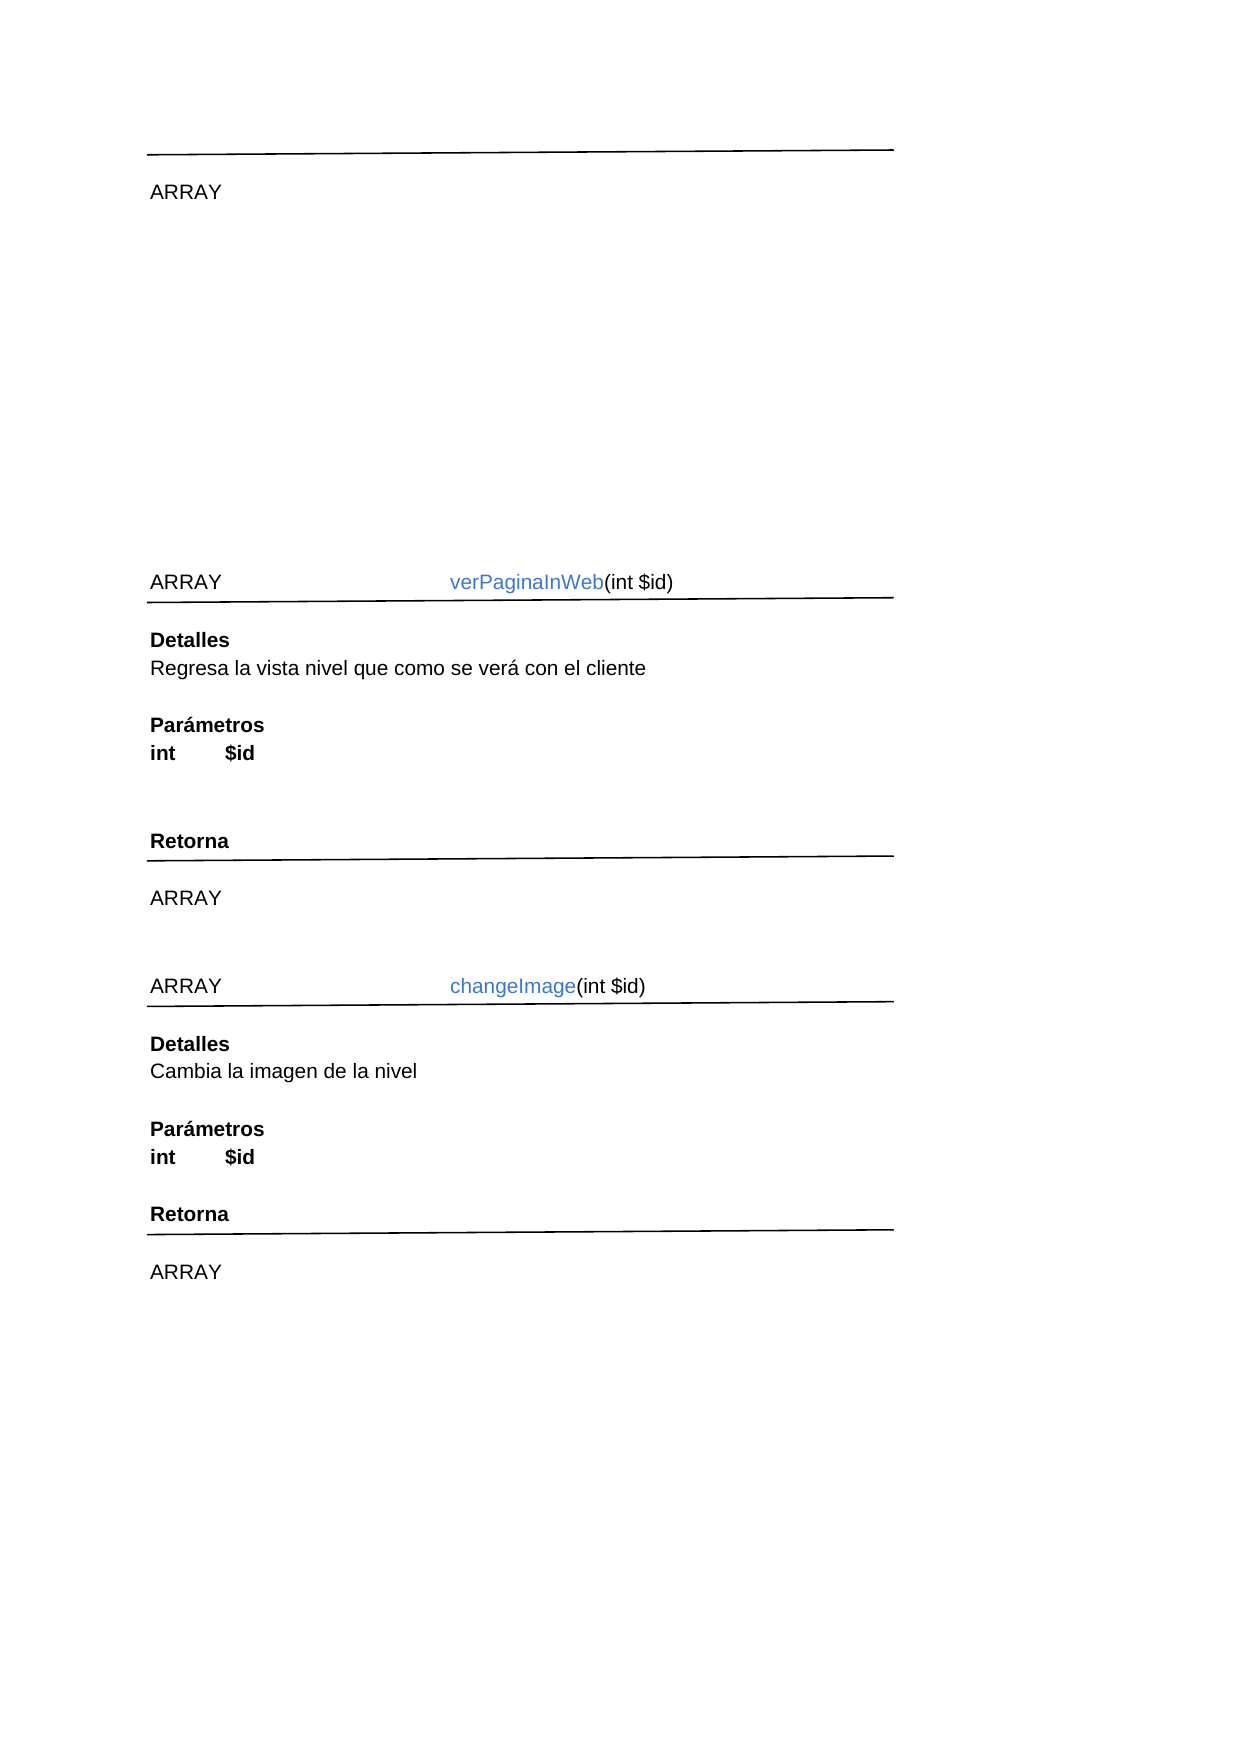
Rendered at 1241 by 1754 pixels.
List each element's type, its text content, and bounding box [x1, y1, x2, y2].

text Parámetros [150, 1117, 1090, 1141]
text Cambia la imagen de la nivel [150, 1059, 1090, 1083]
text int $id [150, 1144, 1090, 1168]
text ARRAY [150, 180, 1090, 204]
text Detalles [150, 628, 1090, 652]
text Retorna [150, 1202, 1090, 1226]
text Retorna [150, 828, 1090, 852]
text ARRAY changeImage(int $id) [150, 974, 1090, 998]
text Regresa la vista nivel que como se verá con el cliente [150, 655, 1090, 679]
text ARRAY verPaginaInWeb(int $id) [150, 570, 1090, 594]
text ARRAY [150, 1260, 1090, 1284]
text ARRAY [150, 886, 1090, 910]
text Detalles [150, 1032, 1090, 1056]
text int $id [150, 741, 1090, 764]
text Parámetros [150, 713, 1090, 737]
